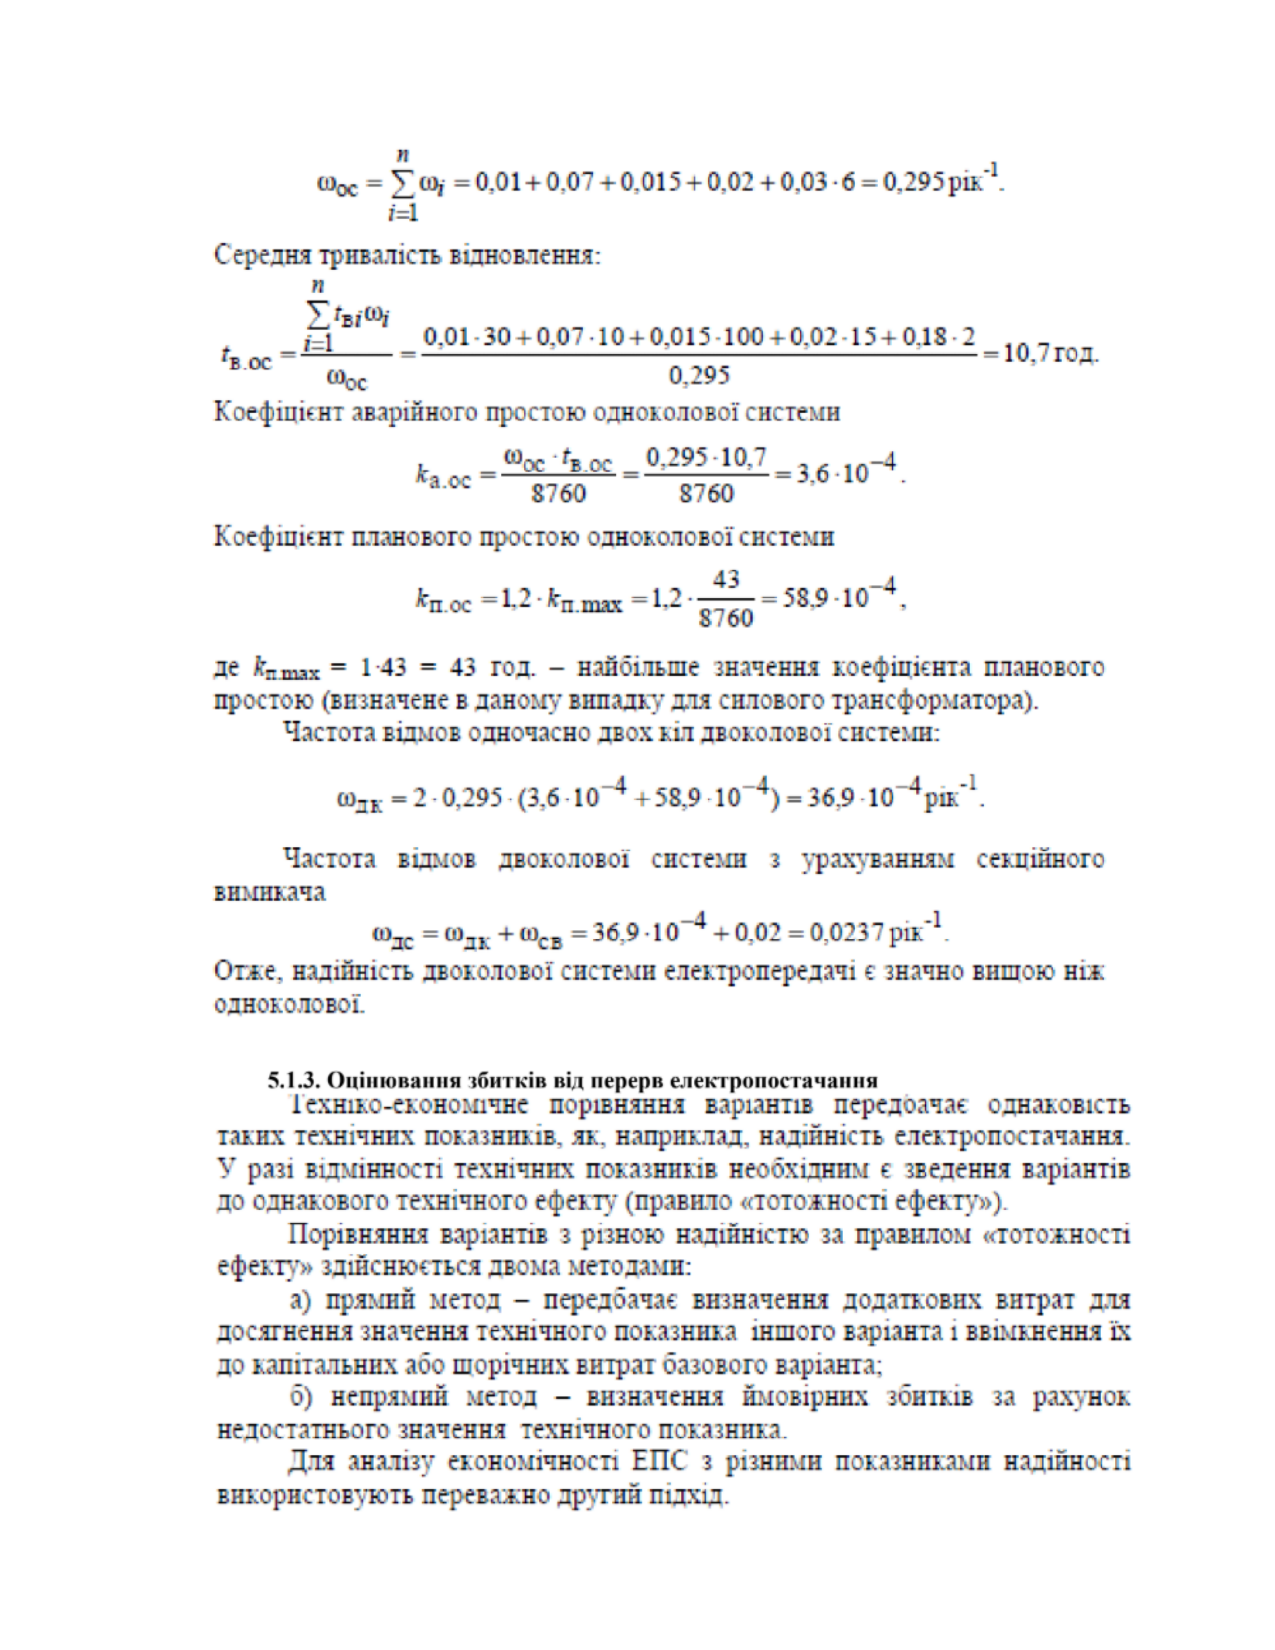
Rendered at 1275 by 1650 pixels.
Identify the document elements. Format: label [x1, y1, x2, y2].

picture [177, 1047, 1187, 1527]
picture [177, 118, 1187, 1044]
